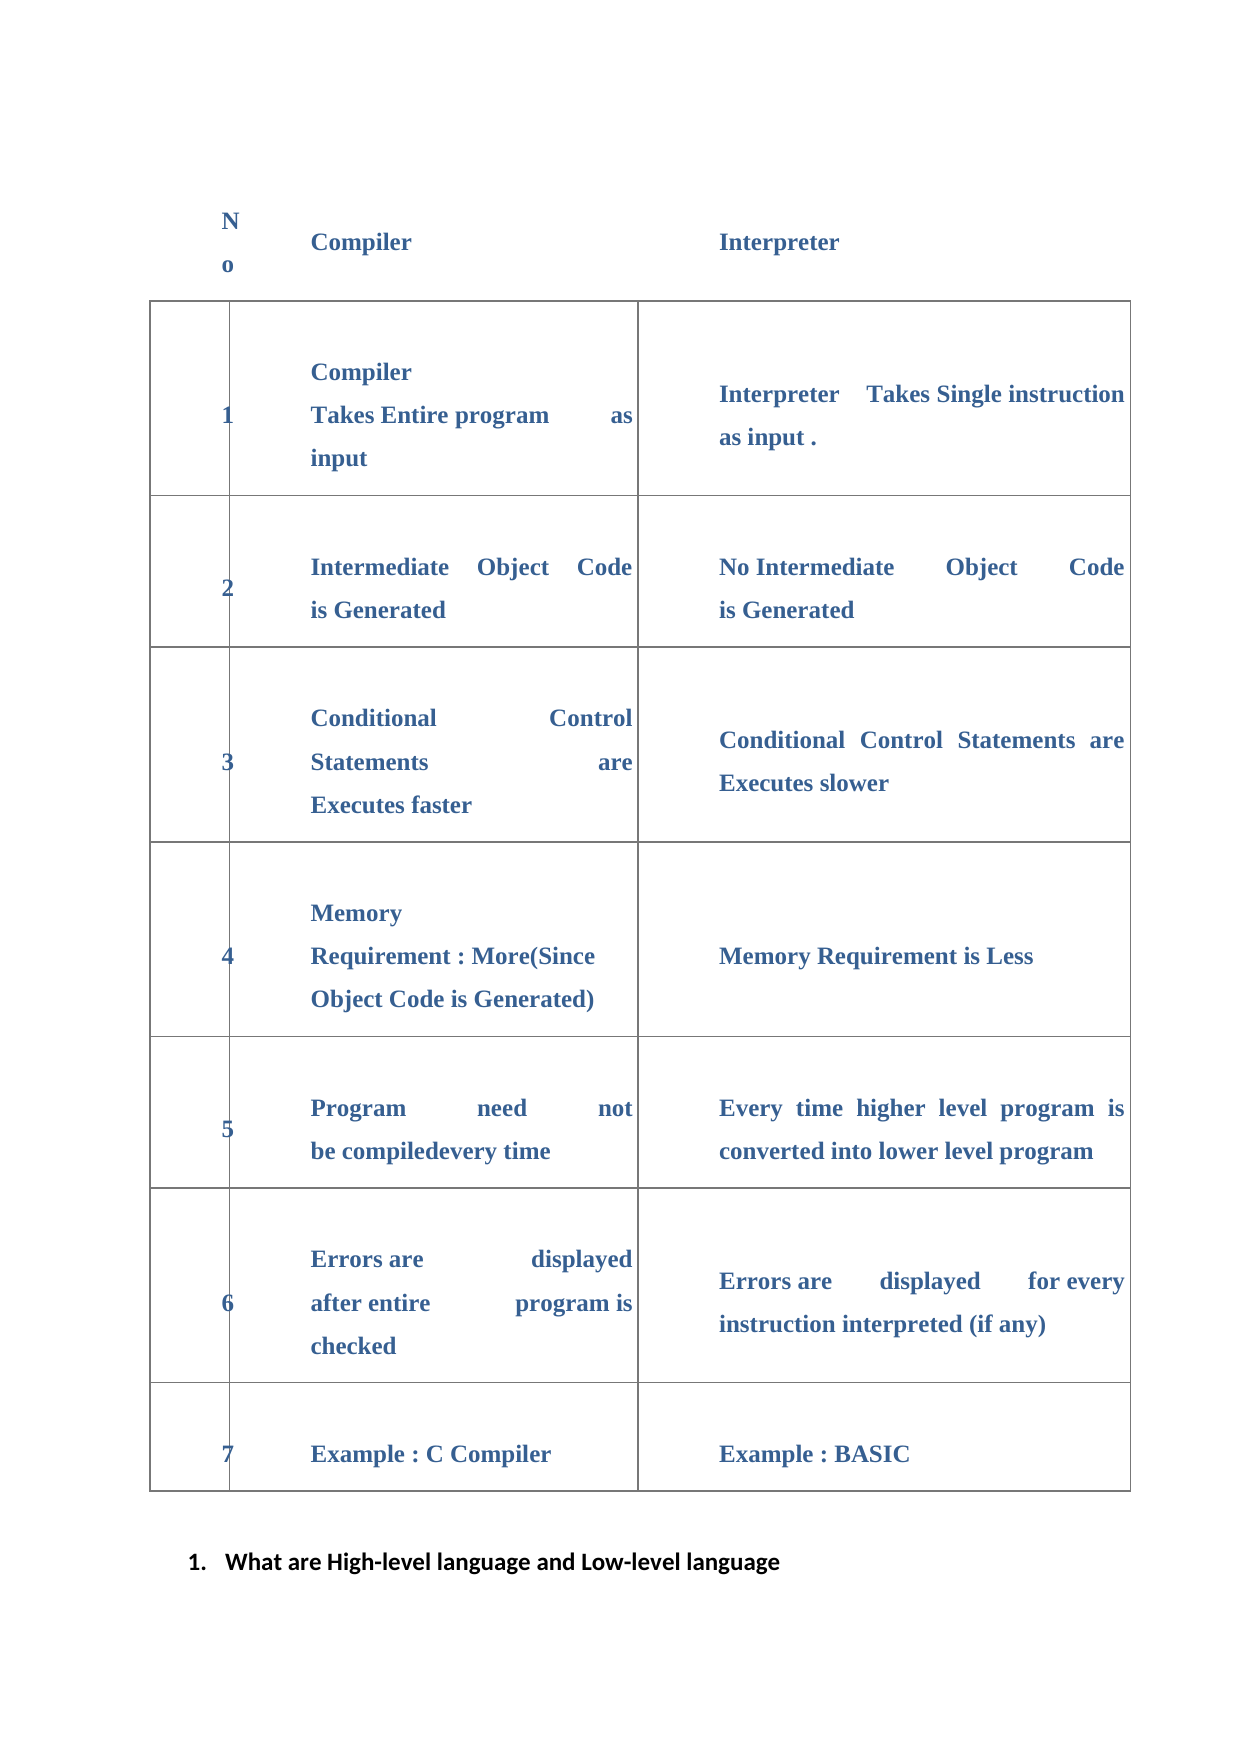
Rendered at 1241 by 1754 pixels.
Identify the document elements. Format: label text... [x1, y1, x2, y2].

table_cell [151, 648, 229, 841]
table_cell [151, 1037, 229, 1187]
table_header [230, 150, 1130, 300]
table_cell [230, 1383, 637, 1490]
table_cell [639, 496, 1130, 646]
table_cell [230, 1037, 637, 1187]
list What are High-level language and Low-level language [187, 1546, 1090, 1576]
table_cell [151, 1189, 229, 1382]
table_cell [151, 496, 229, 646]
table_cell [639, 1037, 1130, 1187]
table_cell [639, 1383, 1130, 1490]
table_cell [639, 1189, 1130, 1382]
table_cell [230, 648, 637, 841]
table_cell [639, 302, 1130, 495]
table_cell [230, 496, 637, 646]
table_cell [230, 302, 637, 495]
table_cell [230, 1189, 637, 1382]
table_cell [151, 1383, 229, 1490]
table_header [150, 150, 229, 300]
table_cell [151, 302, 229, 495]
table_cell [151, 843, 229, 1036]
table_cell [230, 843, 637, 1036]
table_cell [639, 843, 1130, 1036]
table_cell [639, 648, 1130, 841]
